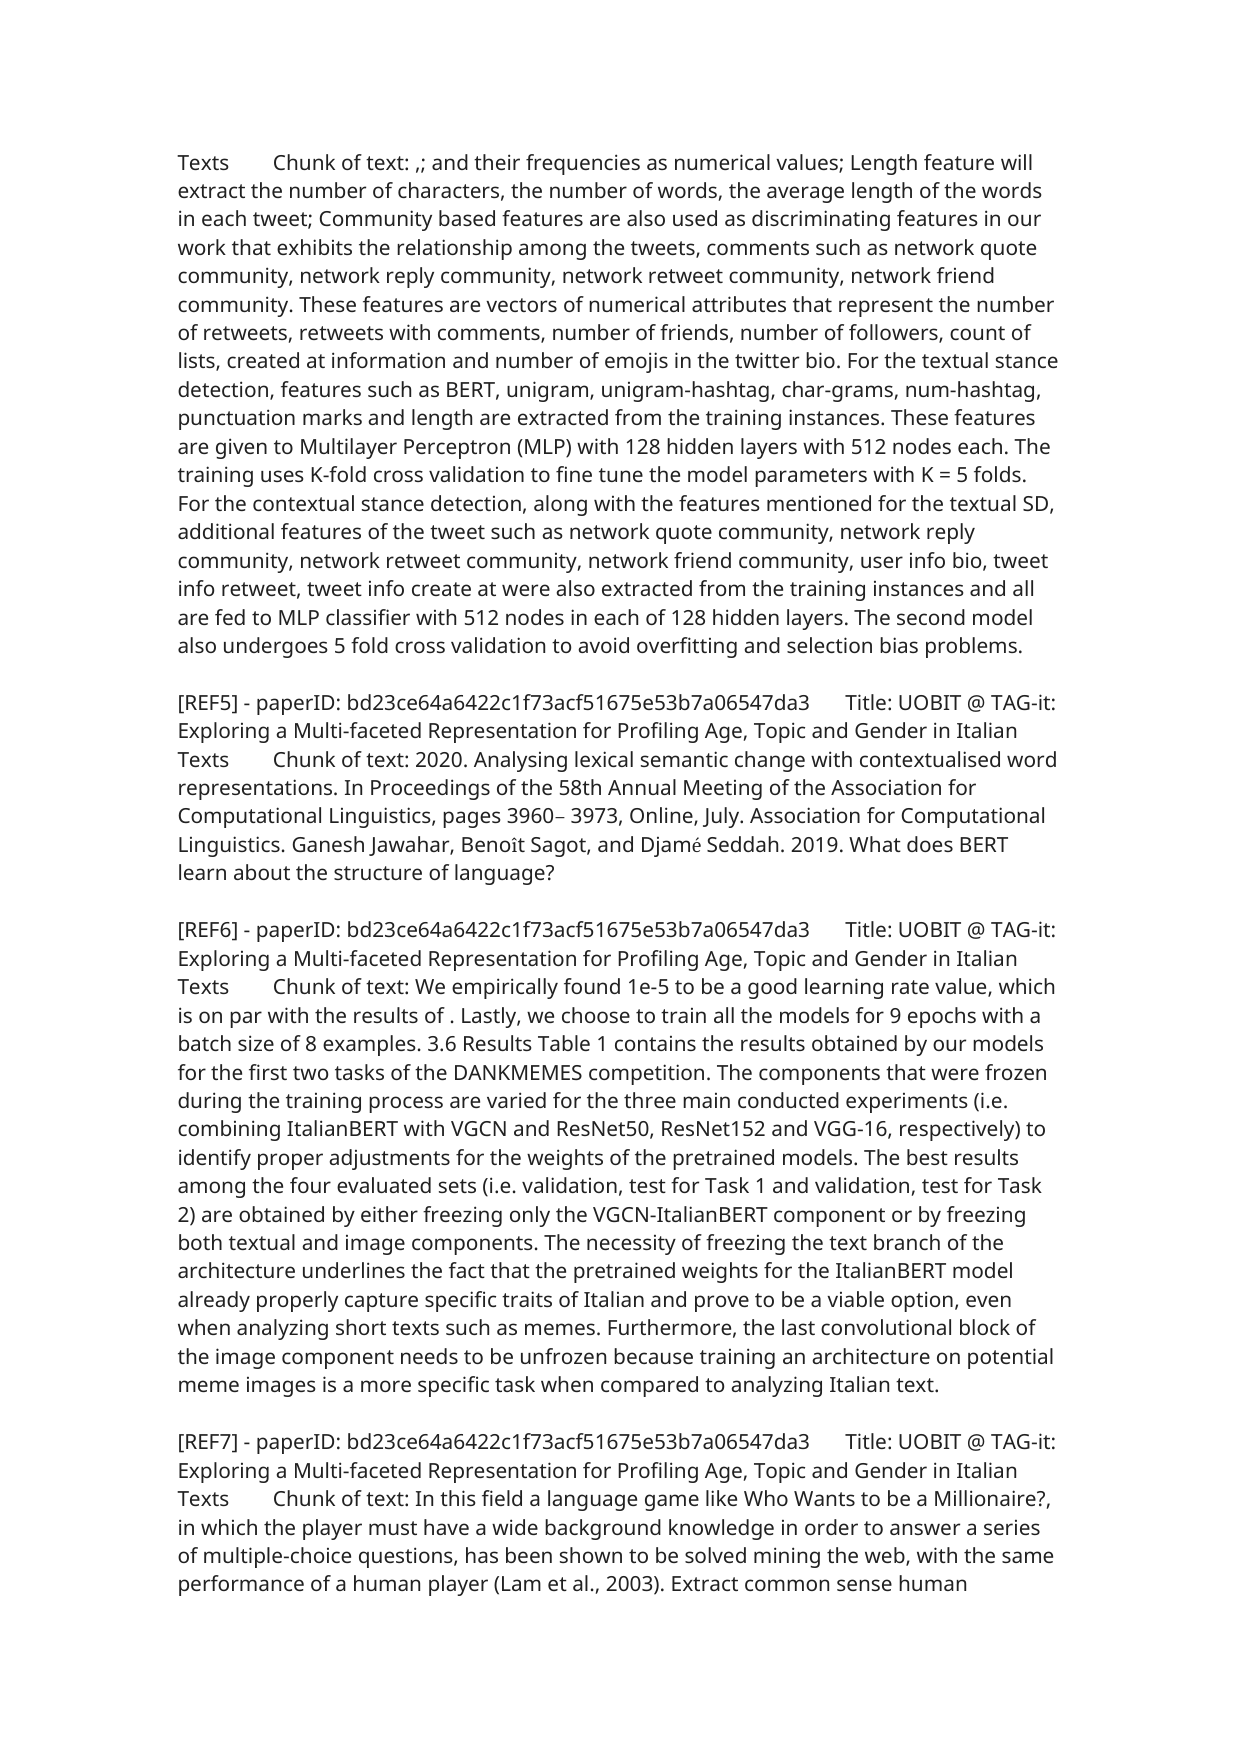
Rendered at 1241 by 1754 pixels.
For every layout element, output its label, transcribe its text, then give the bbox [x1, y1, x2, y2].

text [177, 148, 1063, 659]
text [REF5] - paperID: bd23ce64a6422c1f73acf51675e53b7a06547da3 Title: UOBIT @ TAG-it: Exploring a Multi-faceted Representation for Profiling Age, Topic and Gender in Italian Texts Chunk of text: 2020. Analysing lexical semantic change with contextualised word representations. In Proceedings of the 58th Annual Meeting of the Association for Computational Linguistics, pages 3960– 3973, Online, July. Association for Computational Linguistics. Ganesh Jawahar, Benoît Sagot, and Djamé Seddah. 2019. What does BERT learn about the structure of language? [177, 688, 1063, 887]
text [177, 1427, 1063, 1598]
text [REF6] - paperID: bd23ce64a6422c1f73acf51675e53b7a06547da3 Title: UOBIT @ TAG-it: Exploring a Multi-faceted Representation for Profiling Age, Topic and Gender in Italian Texts Chunk of text: We empirically found 1e-5 to be a good learning rate value, which is on par with the results of . Lastly, we choose to train all the models for 9 epochs with a batch size of 8 examples. 3.6 Results Table 1 contains the results obtained by our models for the first two tasks of the DANKMEMES competition. The components that were frozen during the training process are varied for the three main conducted experiments (i.e. combining ItalianBERT with VGCN and ResNet50, ResNet152 and VGG-16, respectively) to identify proper adjustments for the weights of the pretrained models. The best results among the four evaluated sets (i.e. validation, test for Task 1 and validation, test for Task 2) are obtained by either freezing only the VGCN-ItalianBERT component or by freezing both textual and image components. The necessity of freezing the text branch of the architecture underlines the fact that the pretrained weights for the ItalianBERT model already properly capture specific traits of Italian and prove to be a viable option, even when analyzing short texts such as memes. Furthermore, the last convolutional block of the image component needs to be unfrozen because training an architecture on potential meme images is a more specific task when compared to analyzing Italian text. [177, 915, 1063, 1399]
